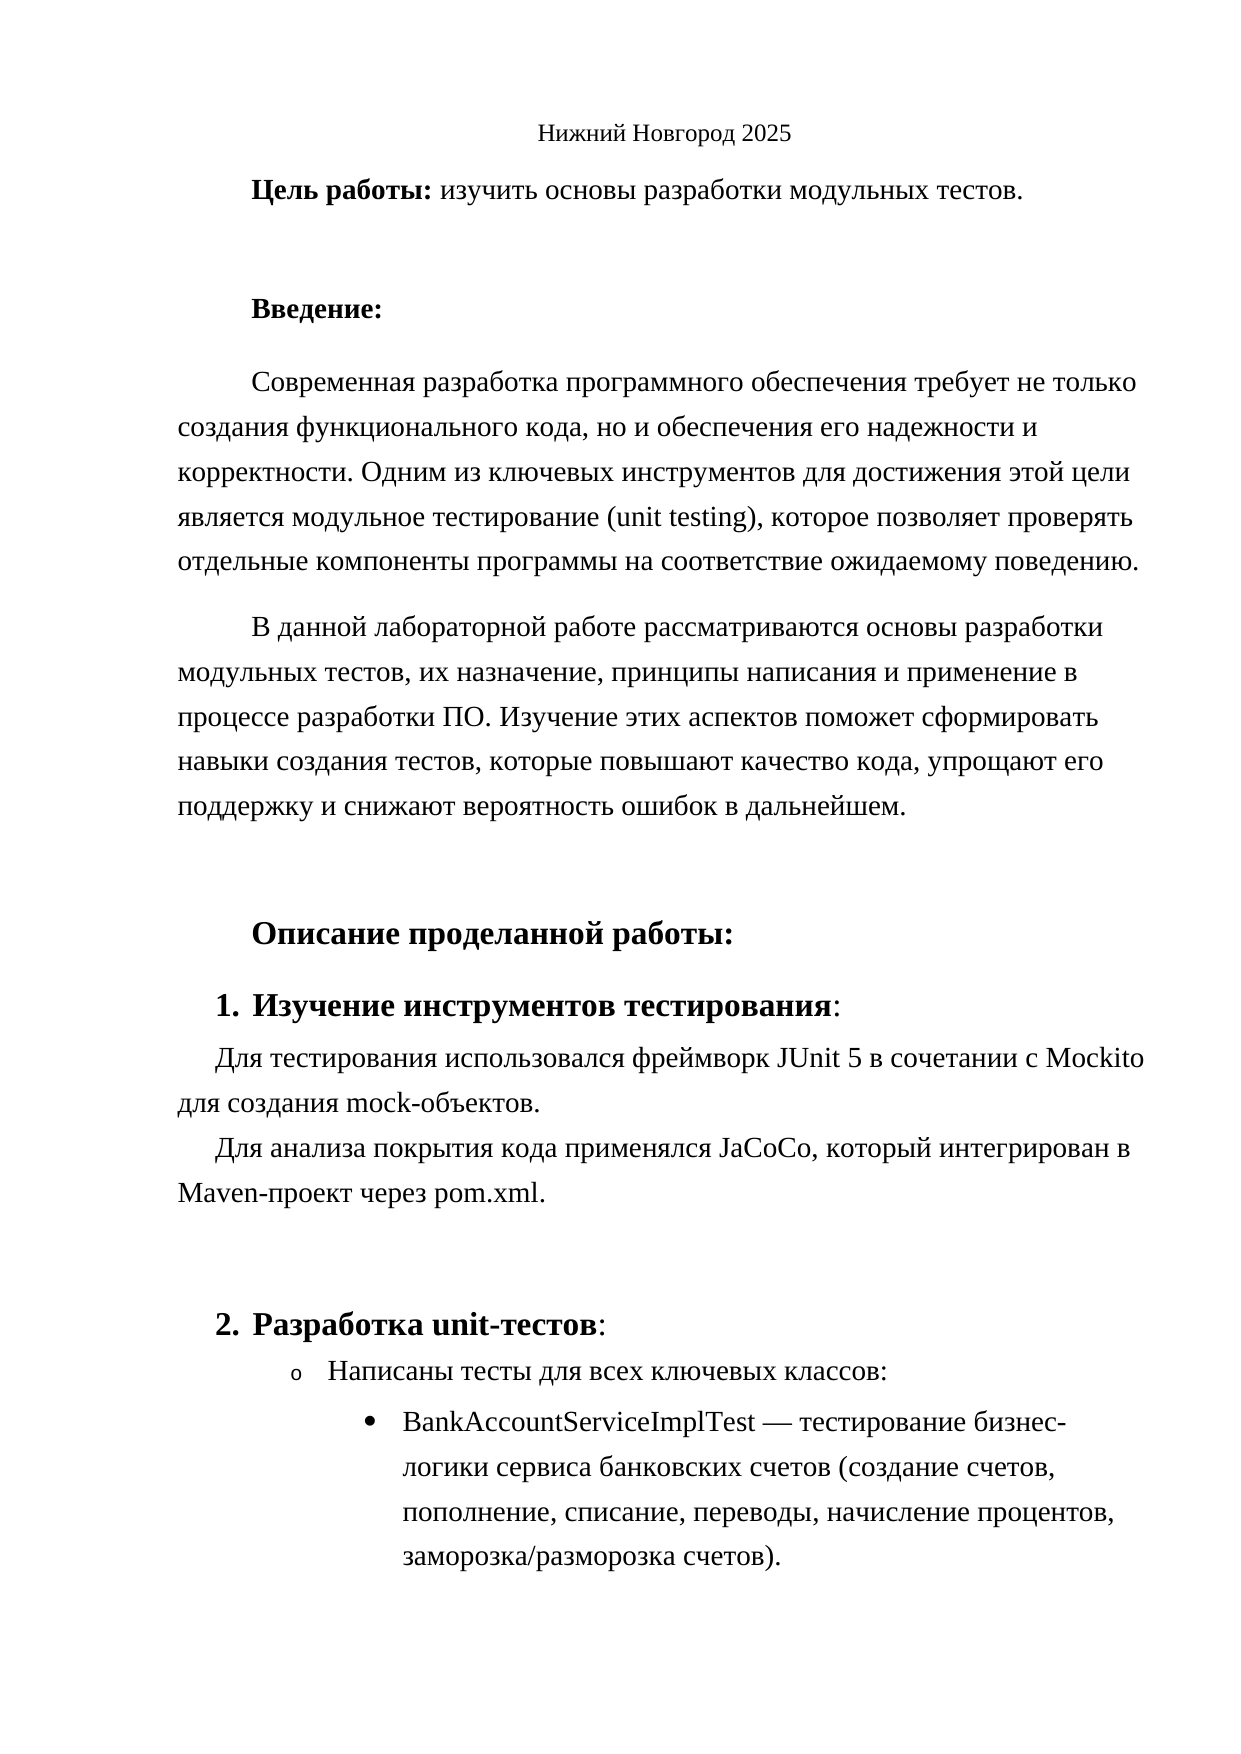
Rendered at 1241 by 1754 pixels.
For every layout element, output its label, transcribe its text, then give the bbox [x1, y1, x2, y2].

text Введение: [177, 291, 1152, 324]
list BankAccountServiceImplTest — тестирование бизнес-логики сервиса банковских счетов (создание счетов, пополнение, списание, переводы, начисление процентов, заморозка/разморозка счетов). [365, 1393, 1152, 1572]
list Написаны тесты для всех ключевых классов: [290, 1342, 1152, 1387]
list Изучение инструментов тестирования: [215, 978, 1152, 1023]
text Нижний Новгород 2025 [177, 118, 1152, 147]
text Современная разработка программного обеспечения требует не только создания функционального кода, но и обеспечения его надежности и корректности. Одним из ключевых инструментов для достижения этой цели является модульное тестирование (unit testing), которое позволяет проверять отдельные компоненты программы на соответствие ожидаемому поведению. [177, 353, 1152, 577]
text Для анализа покрытия кода применялся JaCoCo, который интегрирован в Maven-проект через pom.xml. [177, 1119, 1152, 1208]
text В данной лабораторной работе рассматриваются основы разработки модульных тестов, их назначение, принципы написания и применение в процессе разработки ПО. Изучение этих аспектов поможет сформировать навыки создания тестов, которые повышают качество кода, упрощают его поддержку и снижают вероятность ошибок в дальнейшем. [177, 598, 1152, 822]
text Для тестирования использовался фреймворк JUnit 5 в сочетании с Mockito для создания mock-объектов. [177, 1029, 1152, 1119]
text Цель работы: изучить основы разработки модульных тестов. [177, 172, 1152, 206]
list Разработка unit-тестов: [215, 1298, 1152, 1342]
text Описание проделанной работы: [177, 914, 1152, 952]
